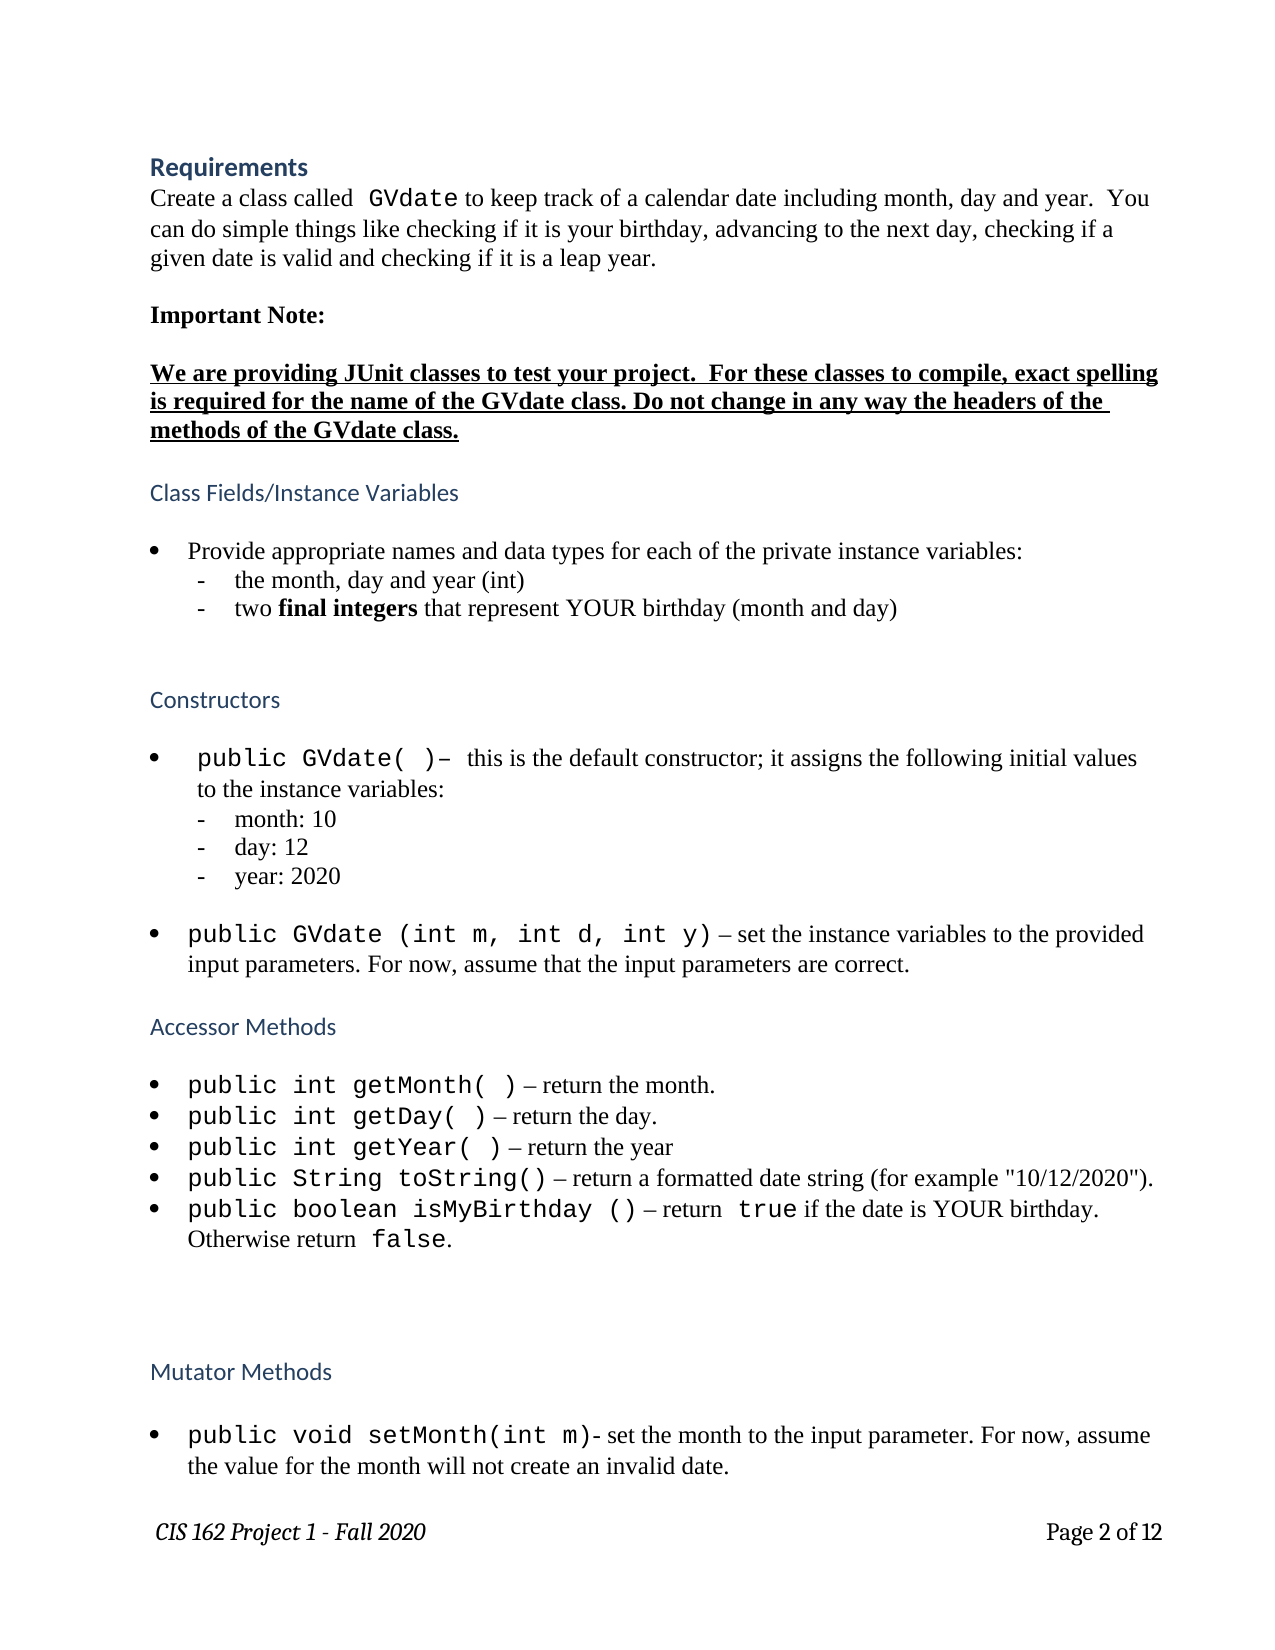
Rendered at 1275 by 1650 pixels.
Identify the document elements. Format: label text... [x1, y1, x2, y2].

text Important Note: [150, 300, 1162, 329]
list public GVdate (int m, int d, int y) – set the instance variables to the provided input parameters. For now, assume that the input parameters are correct. [150, 919, 1162, 978]
list Provide appropriate names and data types for each of the private instance variables: [150, 536, 1162, 565]
list two final integers that represent YOUR birthday (month and day) [197, 593, 1162, 622]
subtitle Requirements [150, 150, 1162, 183]
list year: 2020 [197, 861, 1162, 890]
list day: 12 [197, 832, 1162, 861]
list the month, day and year (int) [197, 565, 1162, 593]
text We are providing JUnit classes to test your project. For these classes to compile, exact spelling is required for the name of the GVdate class. Do not change in any way the headers of the methods of the GVdate class. [150, 358, 1162, 444]
text Create a class called GVdate to keep track of a calendar date including month, day and year. You can do simple things like checking if it is your birthday, advancing to the next day, checking if a given date is valid and checking if it is a leap year. [150, 183, 1162, 271]
list public int getMonth( ) – return the month. [150, 1070, 1162, 1101]
list public int getDay( ) – return the day. [150, 1101, 1162, 1132]
list public boolean isMyBirthday () – return true if the date is YOUR birthday. Otherwise return false. [150, 1194, 1162, 1255]
list month: 10 [197, 804, 1162, 832]
list public String toString() – return a formatted date string (for example "10/12/2020"). [150, 1163, 1162, 1194]
list public int getYear( ) – return the year [150, 1132, 1162, 1163]
list public void setMonth(int m)- set the month to the input parameter. For now, assume the value for the month will not create an invalid date. [150, 1421, 1162, 1480]
subtitle Accessor Methods [150, 1011, 1162, 1042]
subtitle Constructors [150, 684, 1162, 714]
list public GVdate( )– this is the default constructor; it assigns the following initial values to the instance variables: [150, 743, 1162, 804]
subtitle Class Fields/Instance Variables [150, 477, 1162, 507]
subtitle Mutator Methods [150, 1357, 1162, 1387]
